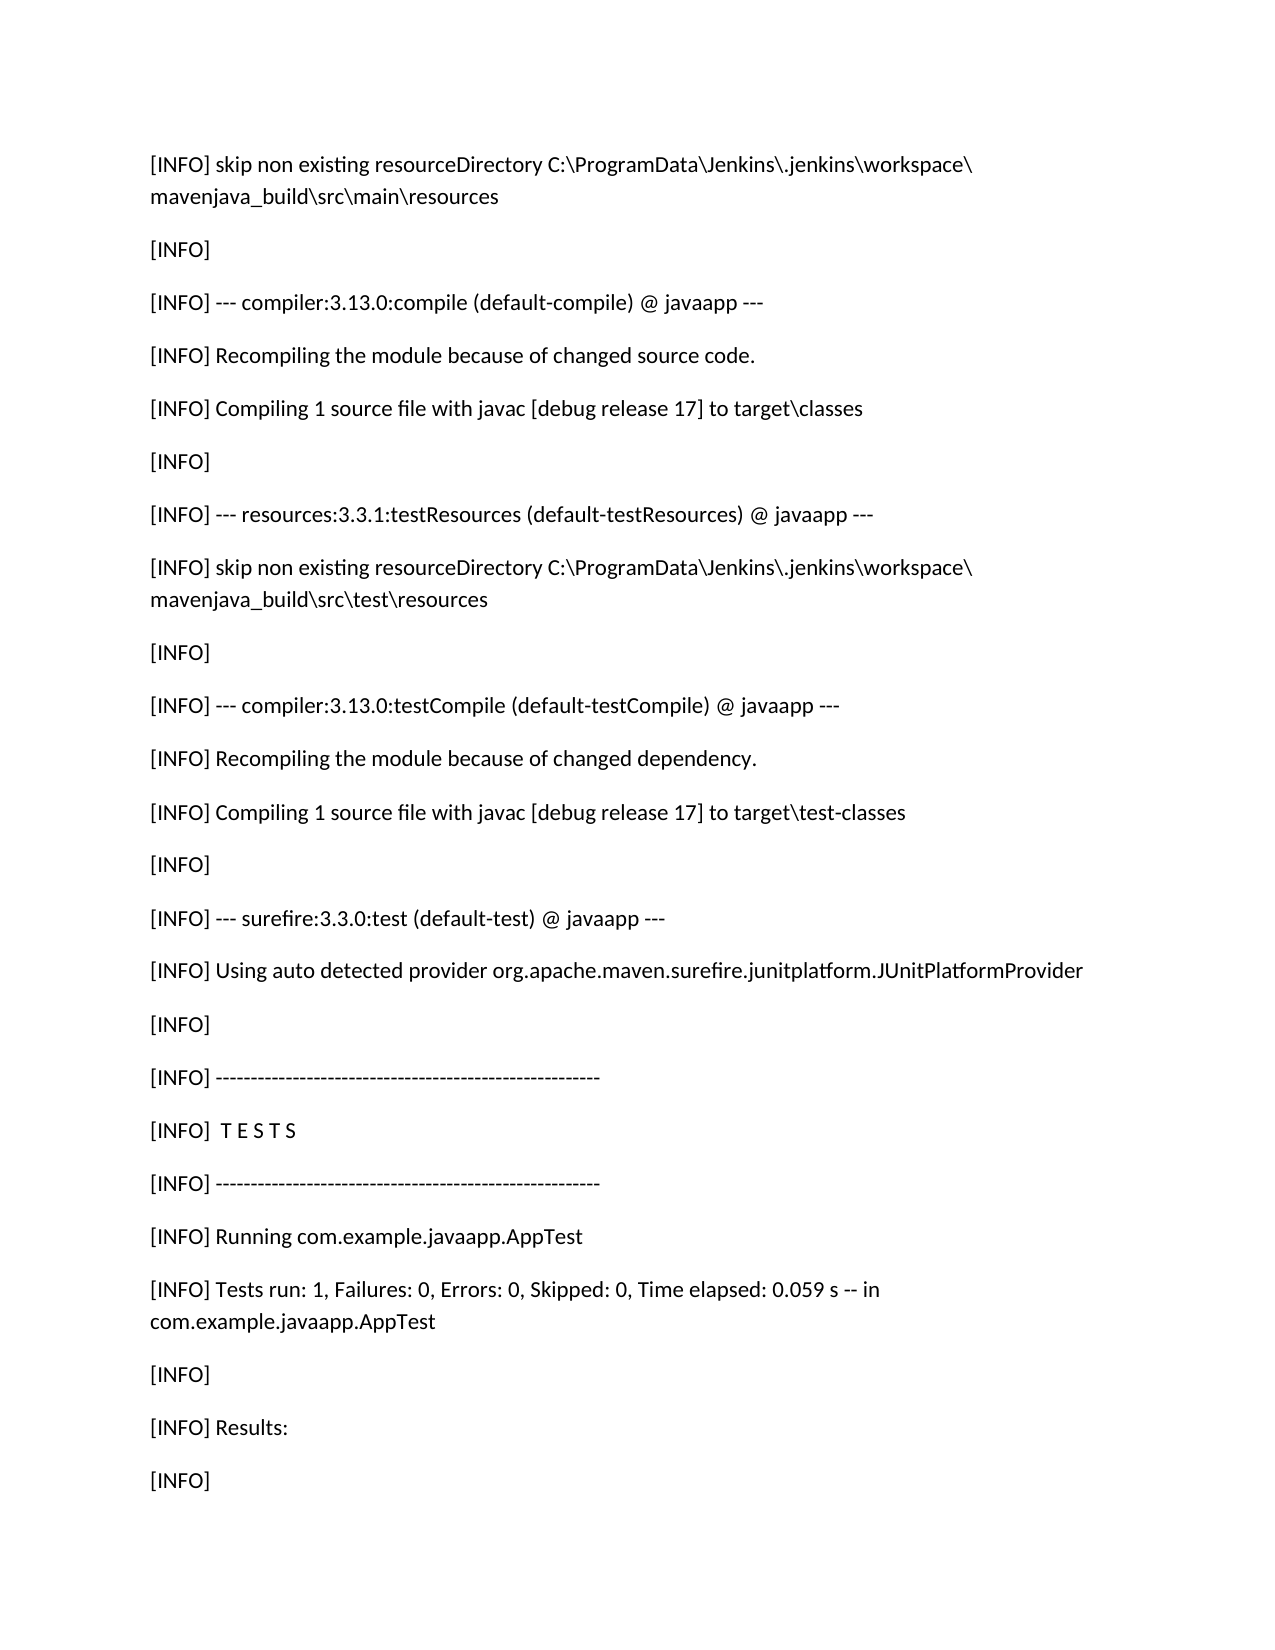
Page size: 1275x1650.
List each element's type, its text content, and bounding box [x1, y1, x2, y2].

text [INFO] [150, 851, 1125, 879]
text [INFO] Using auto detected provider org.apache.maven.surefire.junitplatform.JUnitPlatformProvider [150, 957, 1125, 985]
text [INFO] Recompiling the module because of changed dependency. [150, 744, 1125, 773]
text [INFO] Recompiling the module because of changed source code. [150, 341, 1125, 369]
text [INFO] skip non existing resourceDirectory C:\ProgramData\Jenkins\.jenkins\workspace\mavenjava_build\src\main\resources [150, 150, 1125, 210]
text [INFO] [150, 235, 1125, 263]
text [INFO] --- surefire:3.3.0:test (default-test) @ javaapp --- [150, 904, 1125, 932]
text [INFO] --- resources:3.3.1:testResources (default-testResources) @ javaapp --- [150, 500, 1125, 528]
text [INFO] Compiling 1 source file with javac [debug release 17] to target\classes [150, 394, 1125, 422]
text [INFO] ------------------------------------------------------- [150, 1169, 1125, 1197]
text [INFO] [150, 447, 1125, 475]
text [INFO] T E S T S [150, 1116, 1125, 1144]
text [INFO] --- compiler:3.13.0:compile (default-compile) @ javaapp --- [150, 288, 1125, 316]
text [INFO] [150, 1010, 1125, 1038]
text [INFO] Results: [150, 1413, 1125, 1441]
text [INFO] Tests run: 1, Failures: 0, Errors: 0, Skipped: 0, Time elapsed: 0.059 s -- in com.example.javaapp.AppTest [150, 1275, 1125, 1335]
text [INFO] --- compiler:3.13.0:testCompile (default-testCompile) @ javaapp --- [150, 692, 1125, 719]
text [INFO] skip non existing resourceDirectory C:\ProgramData\Jenkins\.jenkins\workspace\mavenjava_build\src\test\resources [150, 553, 1125, 613]
text [INFO] Running com.example.javaapp.AppTest [150, 1222, 1125, 1250]
text [INFO] Compiling 1 source file with javac [debug release 17] to target\test-classes [150, 798, 1125, 826]
text [INFO] [150, 1466, 1125, 1494]
text [INFO] [150, 1360, 1125, 1388]
text [INFO] ------------------------------------------------------- [150, 1063, 1125, 1091]
text [INFO] [150, 638, 1125, 667]
